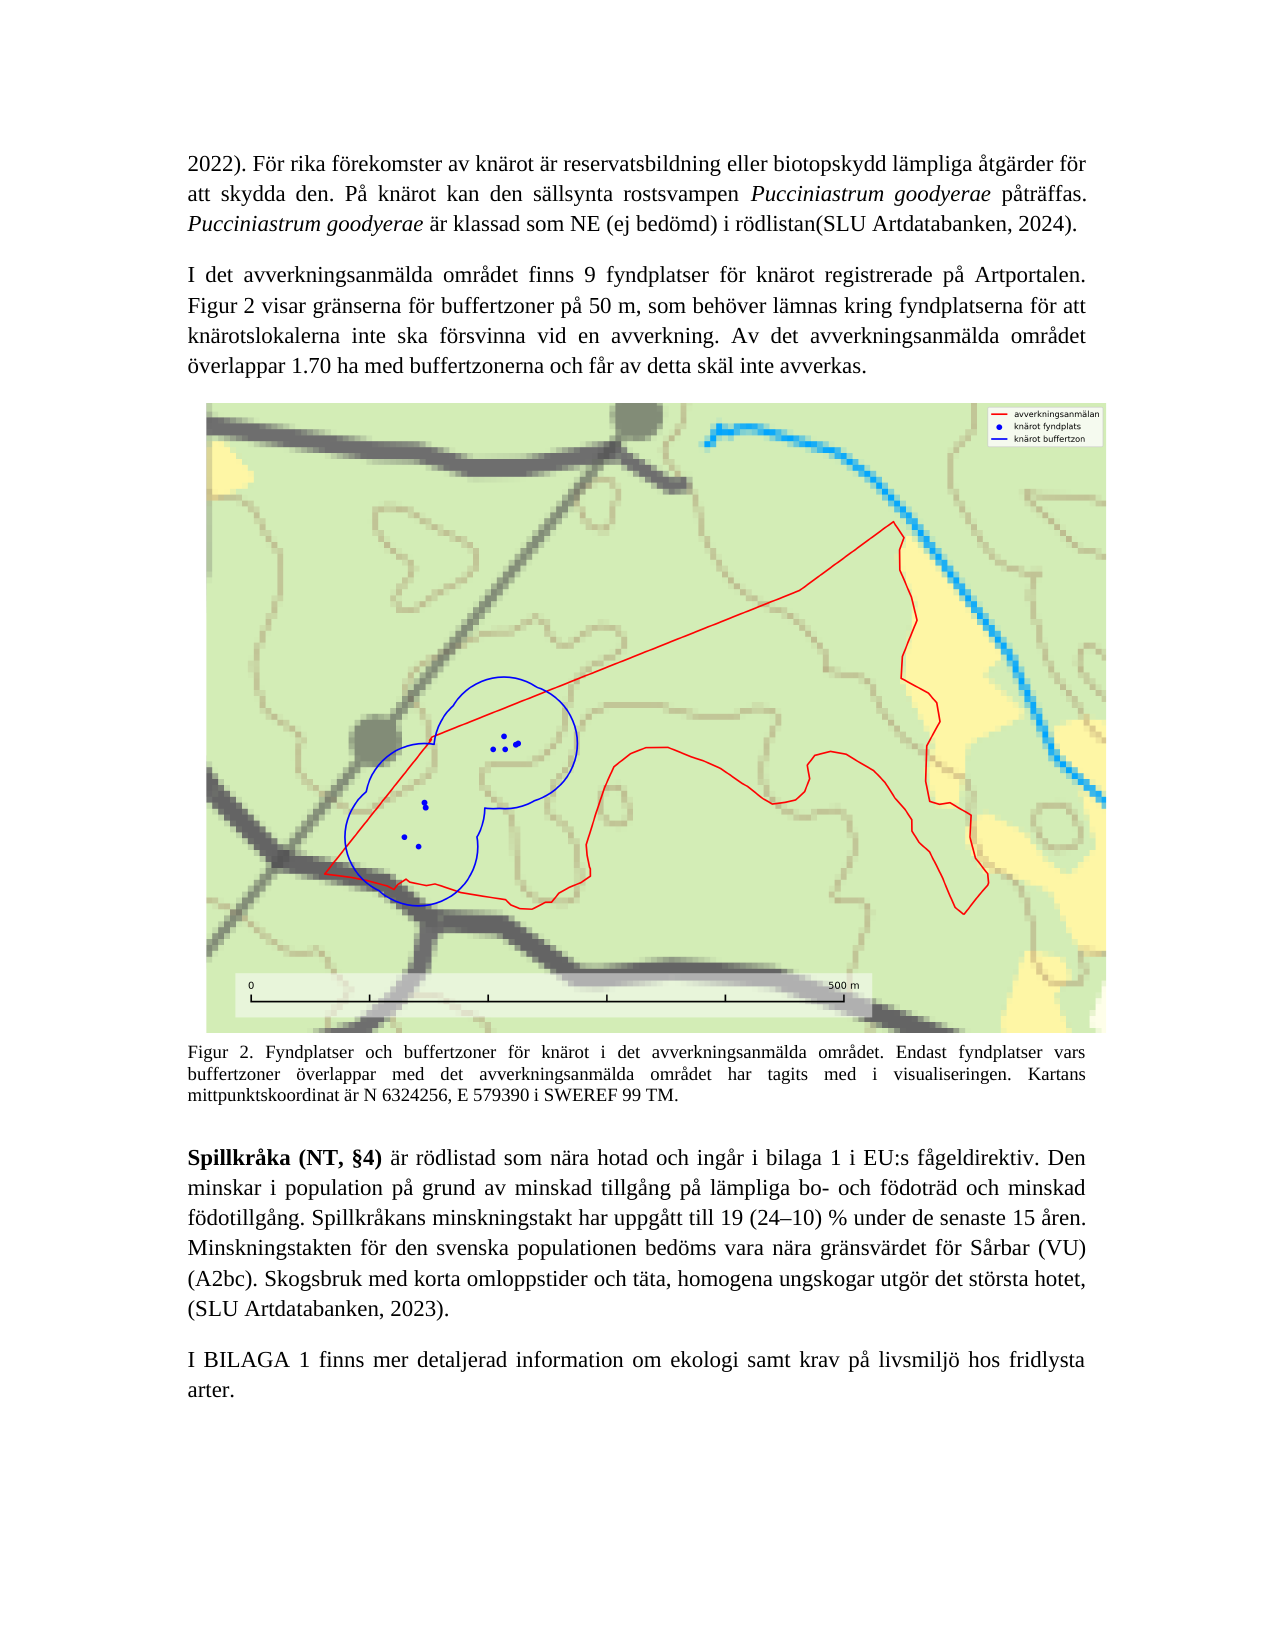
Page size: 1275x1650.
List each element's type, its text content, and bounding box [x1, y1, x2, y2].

text Spillkråka (NT, §4) är rödlistad som nära hotad och ingår i bilaga 1 i EU:s fågeldirektiv. Den minskar i population på grund av minskad tillgång på lämpliga bo- och födoträd och minskad födotillgång. Spillkråkans minskningstakt har uppgått till 19 (24–10) % under de senaste 15 åren. Minskningstakten för den svenska populationen bedöms vara nära gränsvärdet för Sårbar (VU) (A2bc). Skogsbruk med korta omloppstider och täta, homogena ungskogar utgör det största hotet, (SLU Artdatabanken, 2023). [187, 1144, 1087, 1321]
text I det avverkningsanmälda området finns 9 fyndplatser för knärot registrerade på Artportalen. Figur 2 visar gränserna för buffertzoner på 50 m, som behöver lämnas kring fyndplatserna för att knärotslokalerna inte ska försvinna vid en avverkning. Av det avverkningsanmälda området överlappar 1.70 ha med buffertzonerna och får av detta skäl inte avverkas. [187, 261, 1087, 378]
picture [206, 403, 1107, 1033]
text Figur 2. Fyndplatser och buffertzoner för knärot i det avverkningsanmälda området. Endast fyndplatser vars buffertzoner överlappar med det avverkningsanmälda området har tagits med i visualiseringen. Kartans mittpunktskoordinat är N 6324256, E 579390 i SWEREF 99 TM. [187, 1041, 1087, 1106]
text I BILAGA 1 finns mer detaljerad information om ekologi samt krav på livsmiljö hos fridlysta arter. [187, 1346, 1087, 1402]
